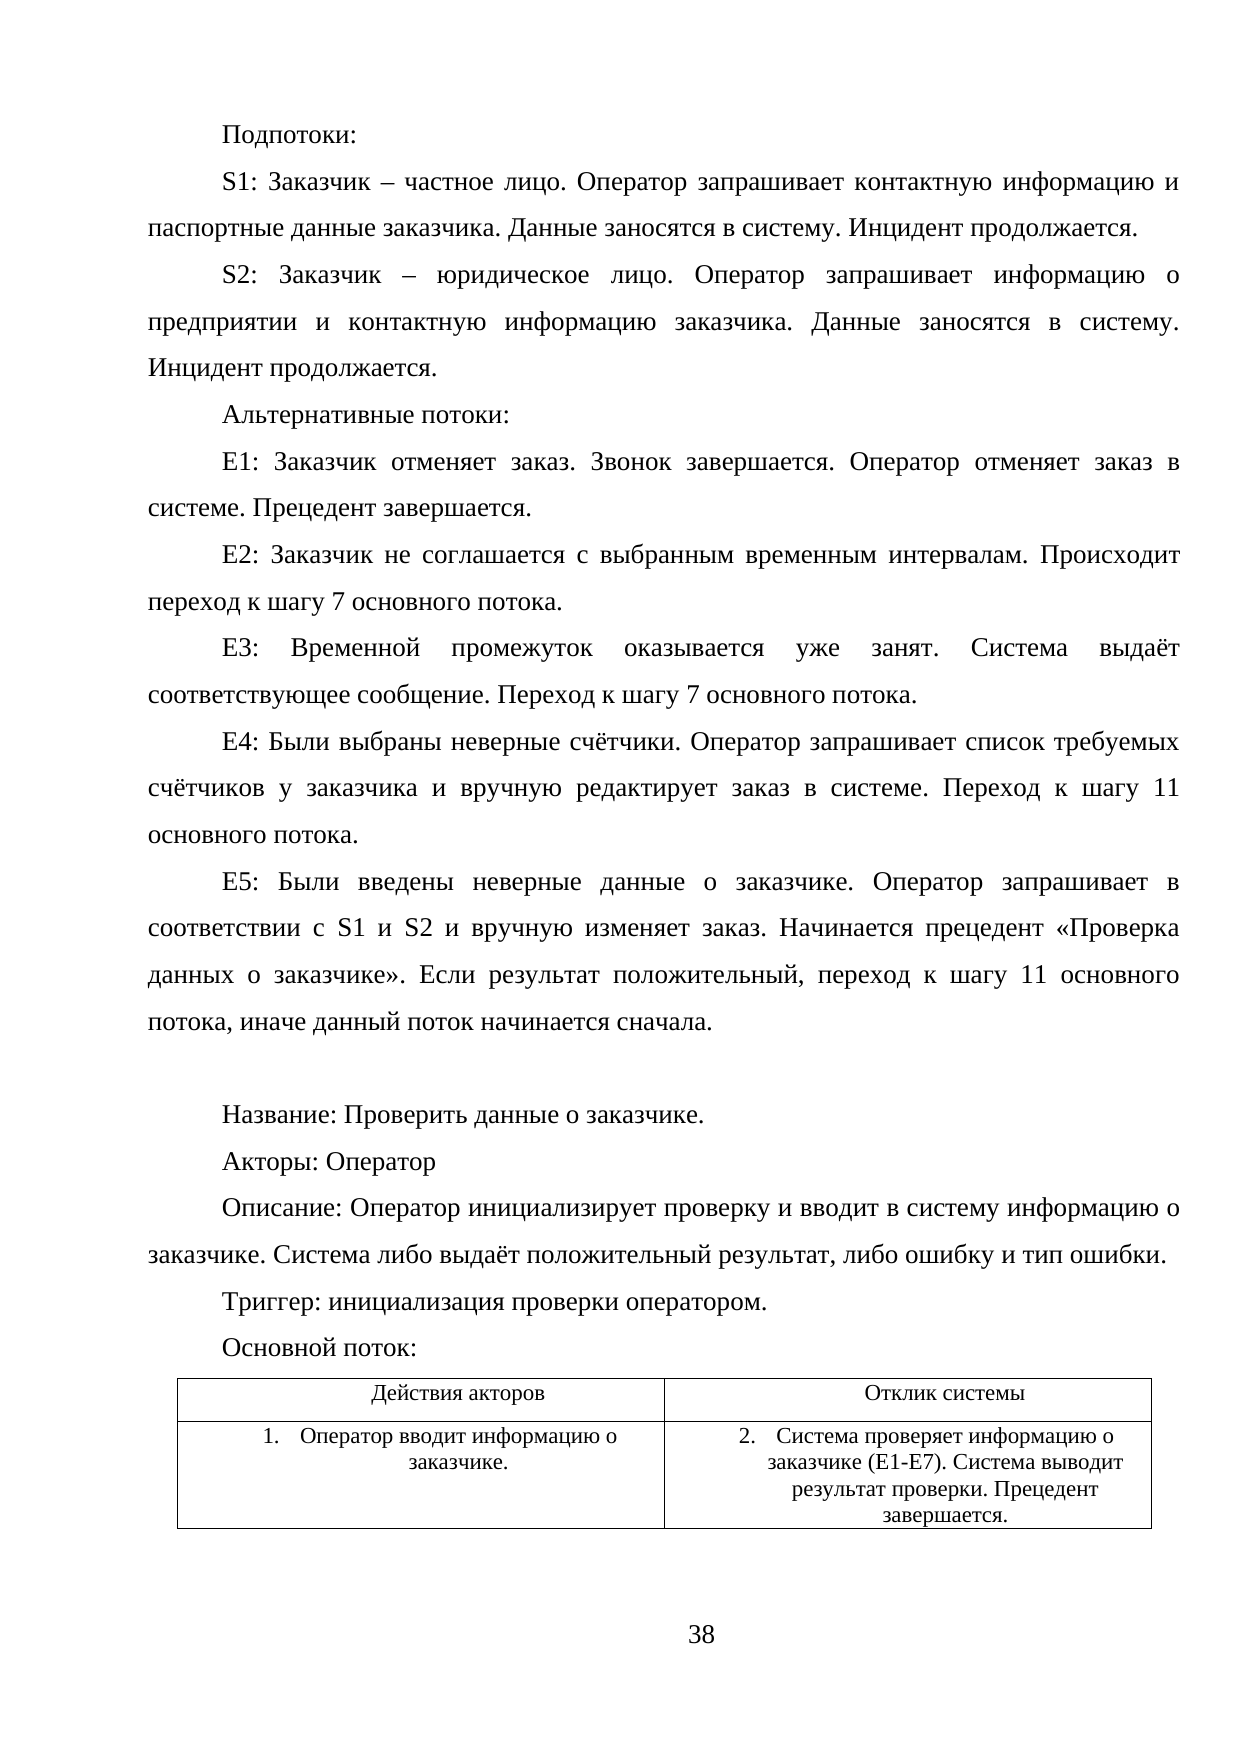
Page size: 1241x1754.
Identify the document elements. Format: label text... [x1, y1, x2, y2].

text S1: Заказчик – частное лицо. Оператор запрашивает контактную информацию и паспортные данные заказчика. Данные заносятся в систему. Инцидент продолжается. [148, 165, 1181, 243]
text Описание: Оператор инициализирует проверку и вводит в систему информацию о заказчике. Система либо выдаёт положительный результат, либо ошибку и тип ошибки. [148, 1191, 1181, 1269]
text Основной поток: [148, 1331, 1181, 1363]
text E4: Были выбраны неверные счётчики. Оператор запрашивает список требуемых счётчиков у заказчика и вручную редактирует заказ в системе. Переход к шагу 11 основного потока. [148, 725, 1181, 849]
text Е2: Заказчик не соглашается с выбранным временным интервалам. Происходит переход к шагу 7 основного потока. [148, 538, 1181, 616]
text S2: Заказчик – юридическое лицо. Оператор запрашивает информацию о предприятии и контактную информацию заказчика. Данные заносятся в систему. Инцидент продолжается. [148, 258, 1181, 383]
table_cell Оператор вводит информацию о заказчике. [178, 1422, 664, 1527]
text Название: Проверить данные о заказчике. [148, 1098, 1181, 1129]
table_header Отклик системы [665, 1379, 1151, 1421]
text E5: Были введены неверные данные о заказчике. Оператор запрашивает в соответствии с S1 и S2 и вручную изменяет заказ. Начинается прецедент «Проверка данных о заказчике». Если результат положительный, переход к шагу 11 основного потока, иначе данный поток начинается сначала. [148, 865, 1181, 1036]
text Подпотоки: [148, 118, 1181, 149]
text Е3: Временной промежуток оказывается уже занят. Система выдаёт соответствующее сообщение. Переход к шагу 7 основного потока. [148, 631, 1181, 709]
table_cell Система проверяет информацию о заказчике (E1-E7). Система выводит результат проверки. Прецедент завершается. [665, 1422, 1151, 1527]
text Триггер: инициализация проверки оператором. [148, 1285, 1181, 1316]
text Акторы: Оператор [148, 1145, 1181, 1176]
text Е1: Заказчик отменяет заказ. Звонок завершается. Оператор отменяет заказ в системе. Прецедент завершается. [148, 445, 1181, 523]
text Альтернативные потоки: [148, 398, 1181, 429]
table_header Действия акторов [178, 1379, 664, 1421]
